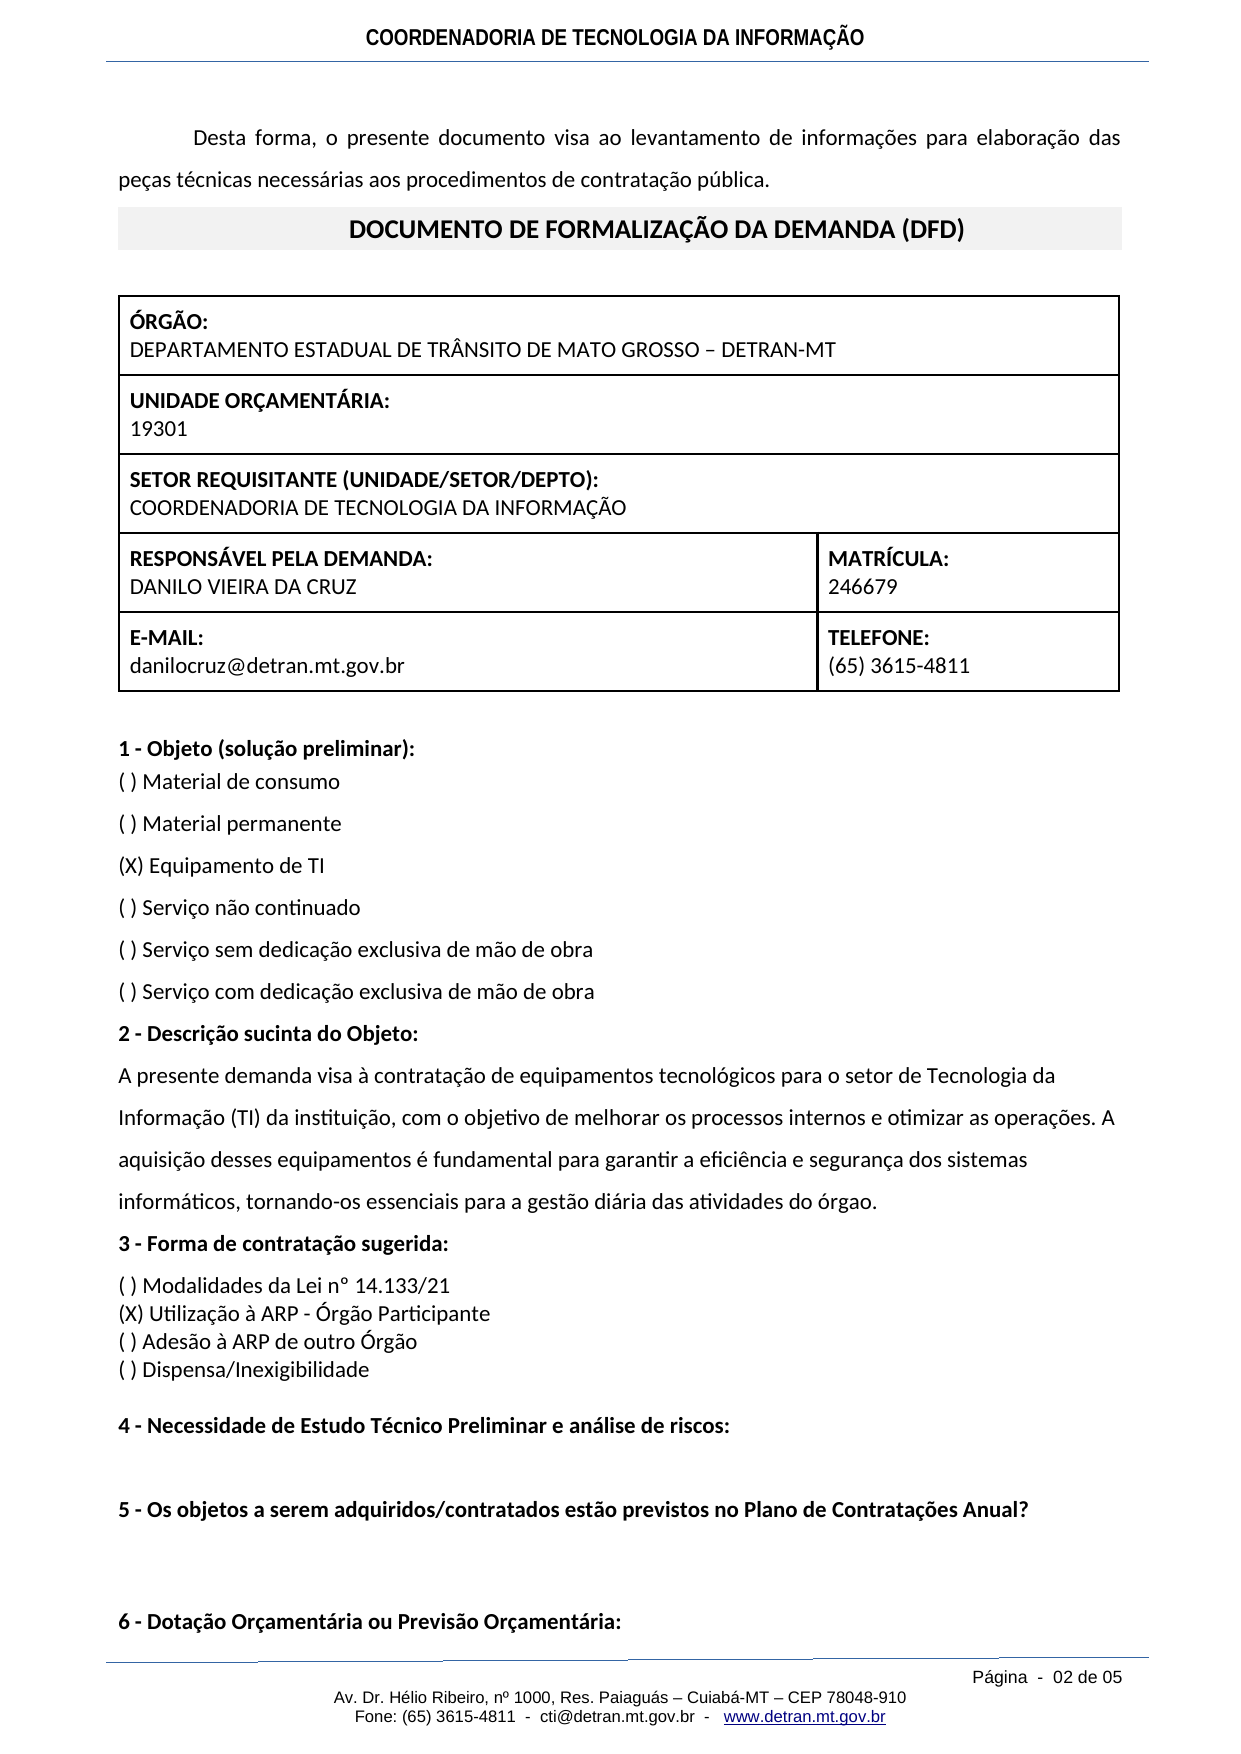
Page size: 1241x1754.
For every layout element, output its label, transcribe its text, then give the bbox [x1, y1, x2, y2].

table_cell Unidade Orçamentária: 19301 [120, 376, 1118, 453]
text 3 - Forma de contratação sugerida: [118, 1229, 1122, 1257]
table_cell Telefone: (65) 3615-4811 [819, 613, 1118, 689]
text 6 - Dotação Orçamentária ou Previsão Orçamentária: [118, 1607, 1122, 1635]
text A presente demanda visa à contratação de equipamentos tecnológicos para o setor de Tecnologia da Informação (TI) da instituição, com o objetivo de melhorar os processos internos e otimizar as operações. A aquisição desses equipamentos é fundamental para garantir a eficiência e segurança dos sistemas informáticos, tornando-os essenciais para a gestão diária das atividades do órgao. [118, 1061, 1122, 1215]
text ( ) Material de consumo ( ) Material permanente (X) Equipamento de TI ( ) Serviço não continuado ( ) Serviço sem dedicação exclusiva de mão de obra ( ) Serviço com dedicação exclusiva de mão de obra [118, 767, 1122, 1005]
table_header Órgão: departamento estadual de trânsito de mato grosso – detran-mt [120, 297, 1118, 374]
text ( ) Modalidades da Lei nº 14.133/21 (X) Utilização à ARP - Órgão Participante ( ) Adesão à ARP de outro Órgão ( ) Dispensa/Inexigibilidade [118, 1271, 1122, 1383]
table_cell Responsável pela Demanda: DANILO VIEIRA DA CRUZ [120, 534, 816, 611]
text 4 - Necessidade de Estudo Técnico Preliminar e análise de riscos: [118, 1411, 1122, 1439]
text 1 - Objeto (solução preliminar): [118, 734, 1122, 762]
table_cell Setor requisitante (Unidade/Setor/Depto): COORDENADORIA DE TECNOLOGIA DA INFORMAÇÃO [120, 455, 1118, 532]
table_cell Matrícula: 246679 [819, 534, 1118, 611]
text 2 - Descrição sucinta do Objeto: [118, 1019, 1122, 1047]
text DOCUMENTO DE FORMALIZAÇÃO DA DEMANDA (DFD) [118, 212, 1122, 245]
table_cell E-mail: danilocruz@detran.mt.gov.br [120, 613, 816, 689]
text 5 - Os objetos a serem adquiridos/contratados estão previstos no Plano de Contratações Anual? [118, 1495, 1122, 1523]
text Desta forma, o presente documento visa ao levantamento de informações para elaboração das peças técnicas necessárias aos procedimentos de contratação pública. [118, 123, 1122, 193]
